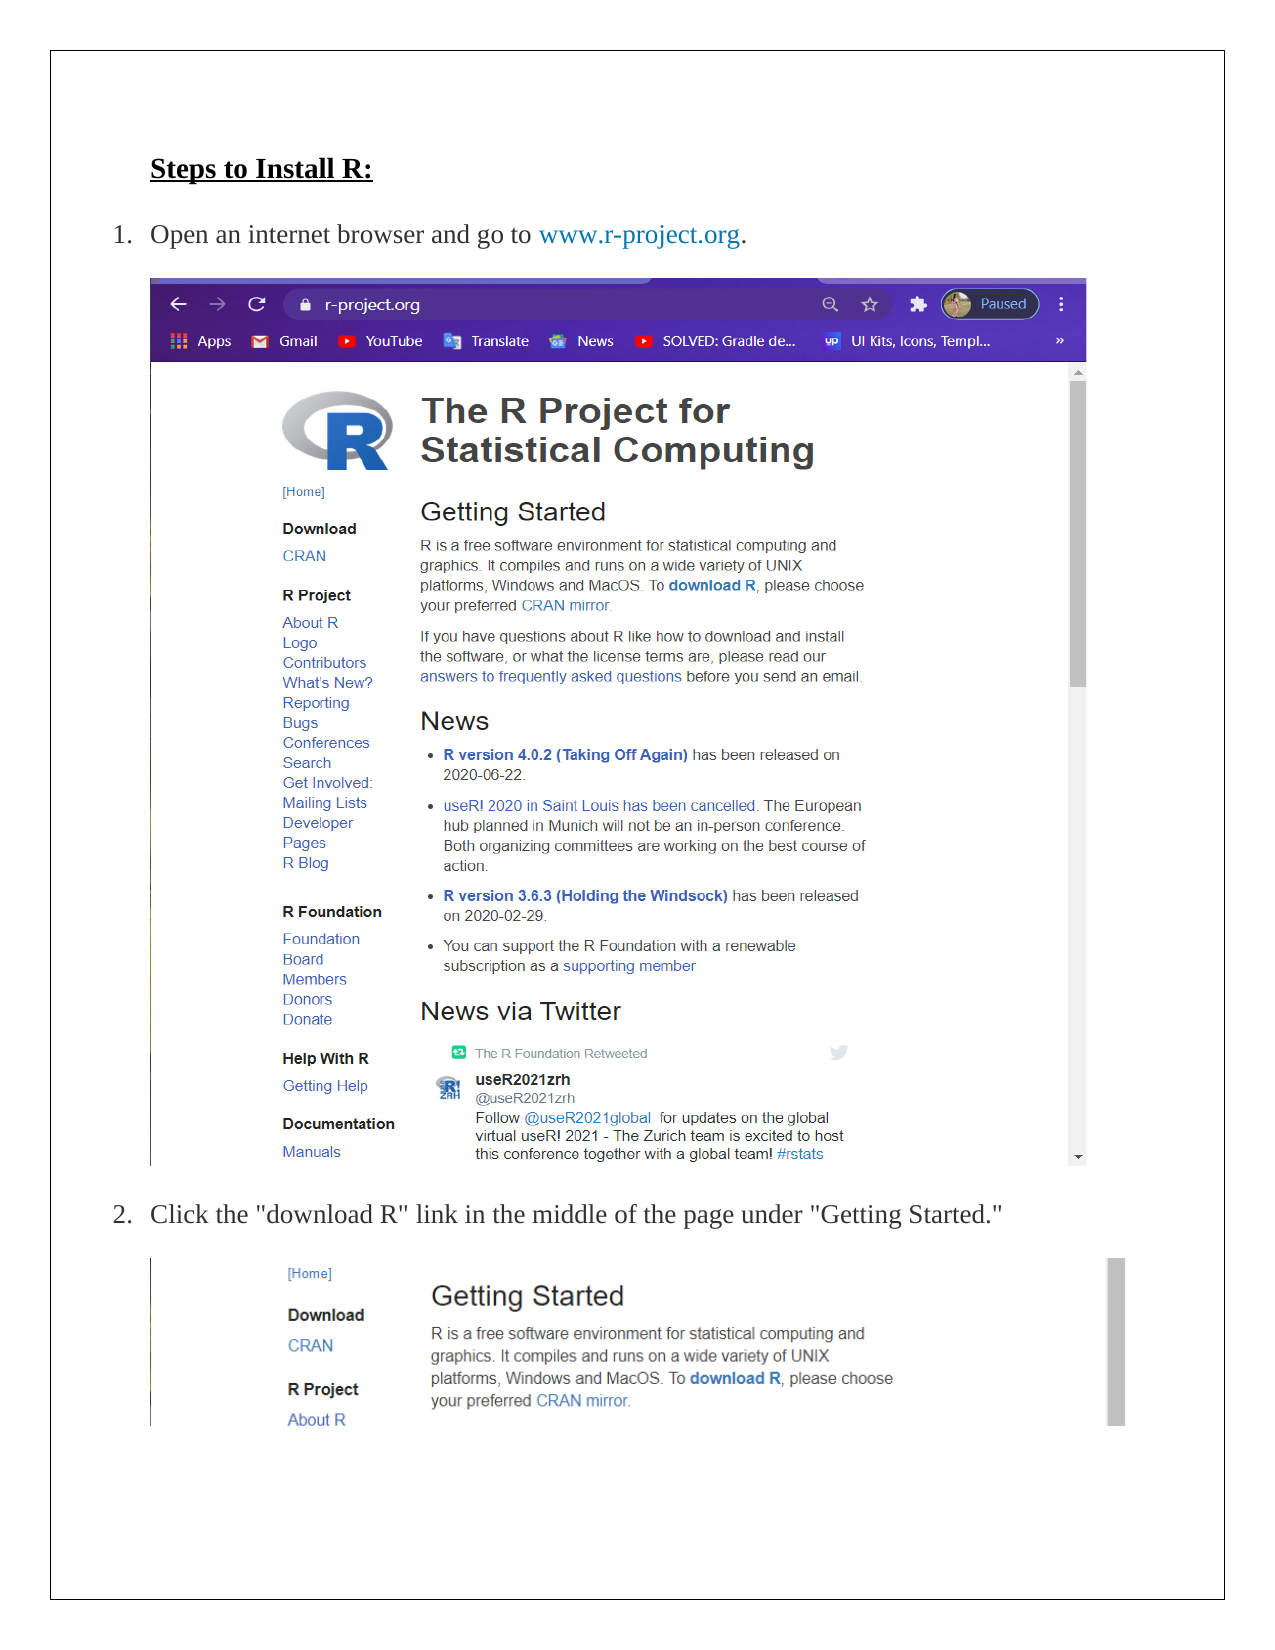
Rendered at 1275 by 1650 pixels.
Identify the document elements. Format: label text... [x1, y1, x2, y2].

text Steps to Install R: [150, 150, 1125, 185]
list Click the "download R" link in the middle of the page under "Getting Started." [112, 1194, 1125, 1229]
picture [150, 1258, 1126, 1426]
list Open an internet browser and go to www.r-project.org. [112, 214, 1125, 249]
picture [150, 278, 1087, 1166]
